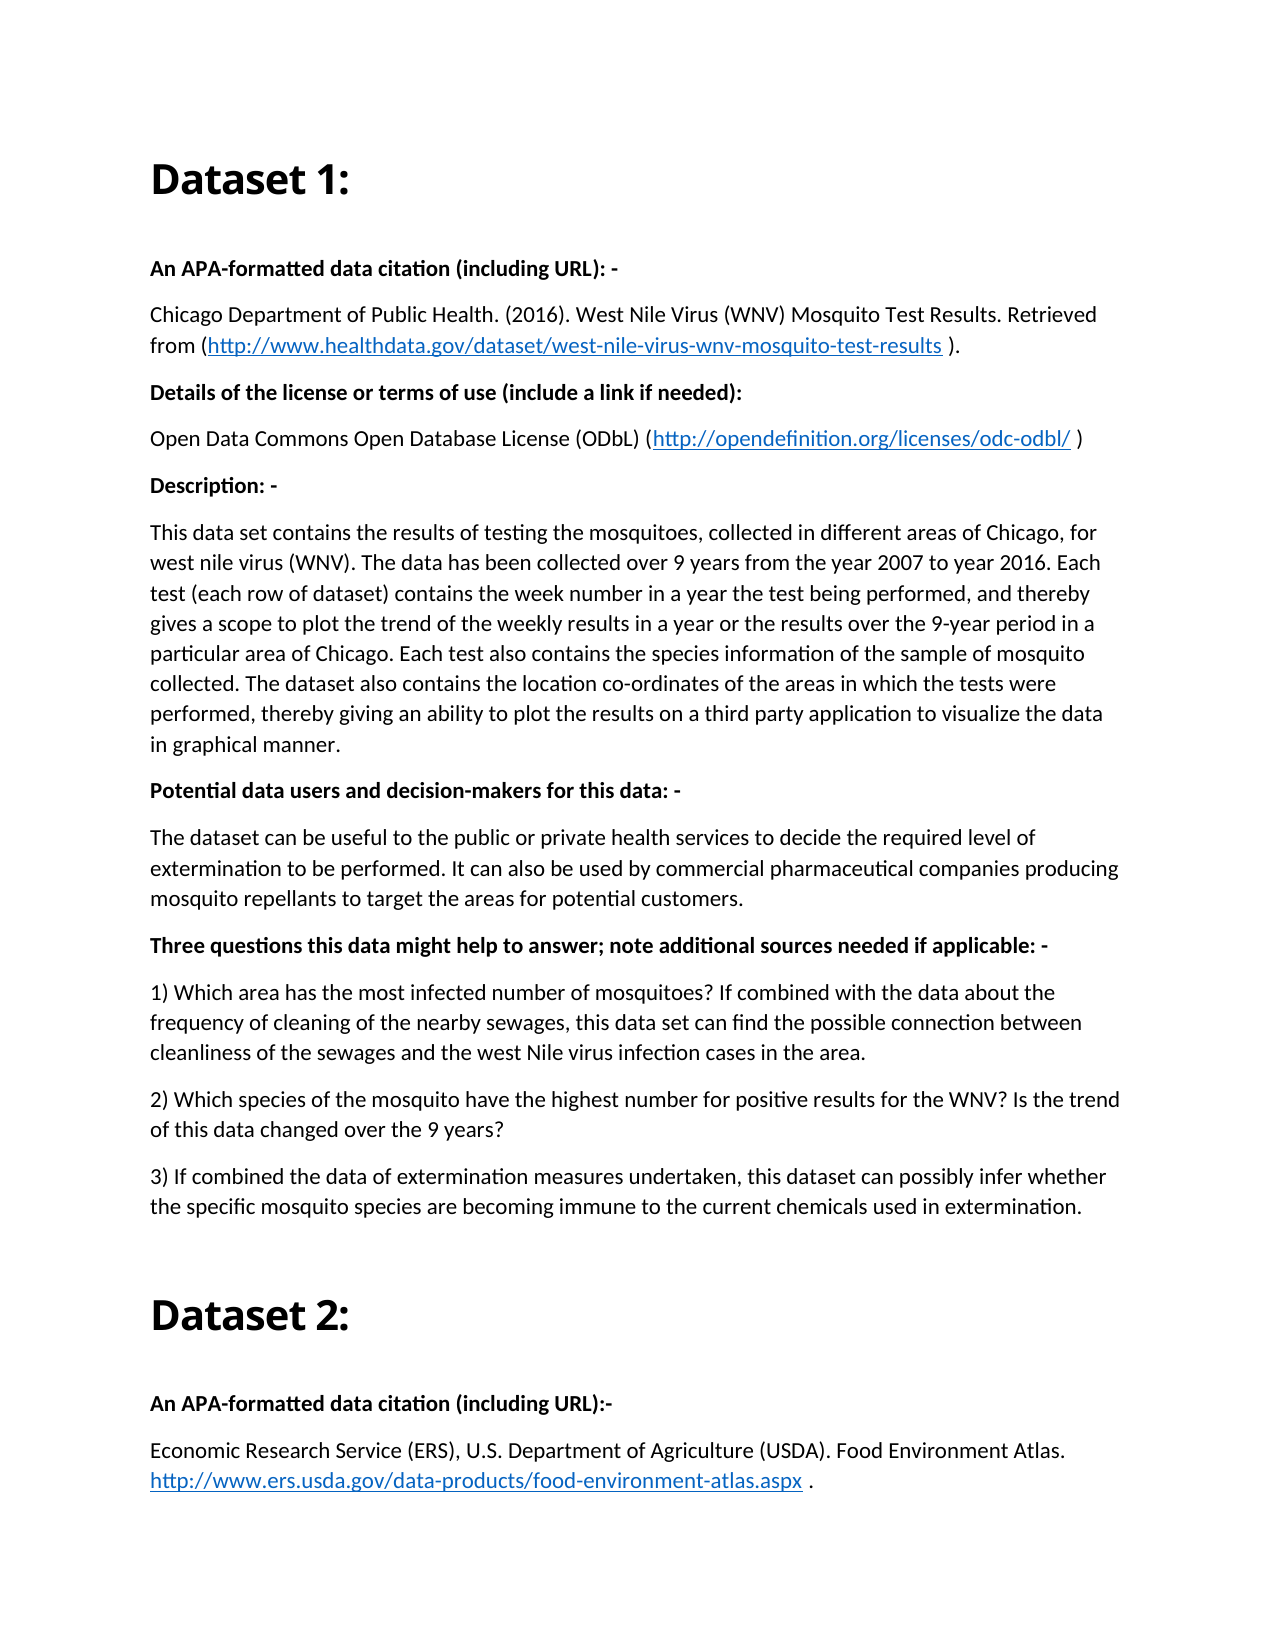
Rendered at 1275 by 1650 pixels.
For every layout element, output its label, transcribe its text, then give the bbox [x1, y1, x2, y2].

title Dataset 1: [150, 150, 1125, 207]
text 1) Which area has the most infected number of mosquitoes? If combined with the data about the frequency of cleaning of the nearby sewages, this data set can find the possible connection between cleanliness of the sewages and the west Nile virus infection cases in the area. [150, 978, 1125, 1066]
text An APA-formatted data citation (including URL):- [150, 1389, 1125, 1418]
text Three questions this data might help to answer; note additional sources needed if applicable: - [150, 931, 1125, 959]
text Details of the license or terms of use (include a link if needed): [150, 378, 1125, 406]
text Chicago Department of Public Health. (2016). West Nile Virus (WNV) Mosquito Test Results. Retrieved from (http://www.healthdata.gov/dataset/west-nile-virus-wnv-mosquito-test-results ). [150, 301, 1125, 359]
text Description: - [150, 471, 1125, 499]
text An APA-formatted data citation (including URL): - [150, 254, 1125, 282]
text Economic Research Service (ERS), U.S. Department of Agriculture (USDA). Food Environment Atlas. http://www.ers.usda.gov/data-products/food-environment-atlas.aspx . [150, 1436, 1125, 1495]
text 2) Which species of the mosquito have the highest number for positive results for the WNV? Is the trend of this data changed over the 9 years? [150, 1085, 1125, 1143]
text The dataset can be useful to the public or private health services to decide the required level of extermination to be performed. It can also be used by commercial pharmaceutical companies producing mosquito repellants to target the areas for potential customers. [150, 823, 1125, 912]
text 3) If combined the data of extermination measures undertaken, this dataset can possibly infer whether the specific mosquito species are becoming immune to the current chemicals used in extermination. [150, 1162, 1125, 1220]
text This data set contains the results of testing the mosquitoes, collected in different areas of Chicago, for west nile virus (WNV). The data has been collected over 9 years from the year 2007 to year 2016. Each test (each row of dataset) contains the week number in a year the test being performed, and thereby gives a scope to plot the trend of the weekly results in a year or the results over the 9-year period in a particular area of Chicago. Each test also contains the species information of the sample of mosquito collected. The dataset also contains the location co-ordinates of the areas in which the tests were performed, thereby giving an ability to plot the results on a third party application to visualize the data in graphical manner. [150, 518, 1125, 758]
text Open Data Commons Open Database License (ODbL) (http://opendefinition.org/licenses/odc-odbl/ ) [150, 424, 1125, 452]
text Potential data users and decision-makers for this data: - [150, 777, 1125, 804]
title Dataset 2: [150, 1286, 1125, 1343]
